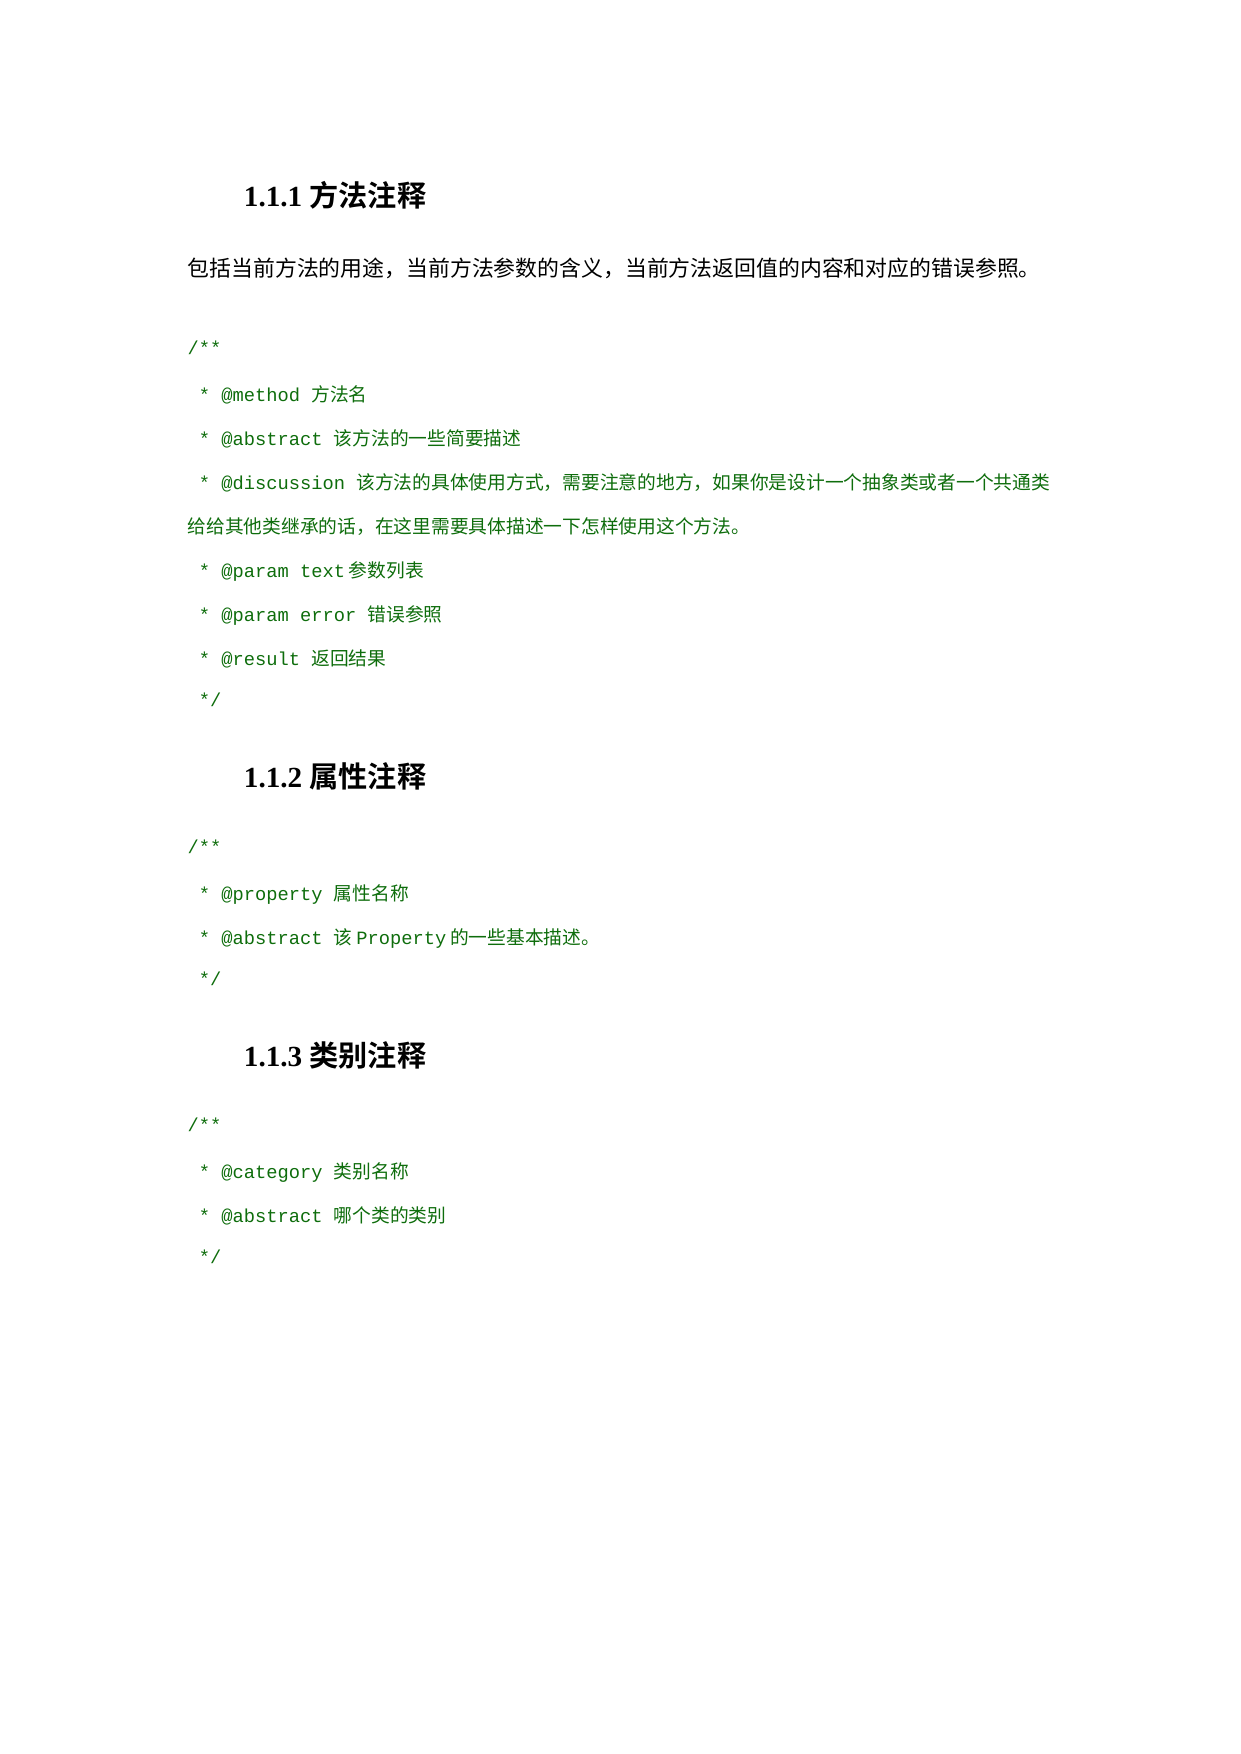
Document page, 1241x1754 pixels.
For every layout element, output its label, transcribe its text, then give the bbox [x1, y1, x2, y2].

subtitle 属性注释 [244, 753, 1053, 797]
text */ [187, 1237, 1053, 1281]
text * @discussion 该方法的具体使用方式，需要注意的地方，如果你是设计一个抽象类或者一个共通类给给其他类继承的话，在这里需要具体描述一下怎样使用这个方法。 [187, 459, 1053, 547]
subtitle 类别注释 [244, 1031, 1053, 1076]
text * @param text参数列表 [187, 547, 1053, 591]
text /** [187, 1105, 1053, 1149]
text * @property 属性名称 [187, 870, 1053, 914]
subtitle 方法注释 [244, 172, 1053, 216]
text * @abstract 哪个类的类别 [187, 1193, 1053, 1237]
text 包括当前方法的用途，当前方法参数的含义，当前方法返回值的内容和对应的错误参照。 [187, 245, 1053, 289]
text * @abstract 该Property的一些基本描述。 [187, 914, 1053, 958]
text * @abstract 该方法的一些简要描述 [187, 415, 1053, 459]
text */ [187, 958, 1053, 1002]
text * @result 返回结果 [187, 636, 1053, 679]
text /** [187, 826, 1053, 870]
text /** [187, 327, 1053, 371]
text * @param error 错误参照 [187, 591, 1053, 636]
text * @method 方法名 [187, 371, 1053, 415]
text */ [187, 679, 1053, 724]
text * @category 类别名称 [187, 1149, 1053, 1193]
